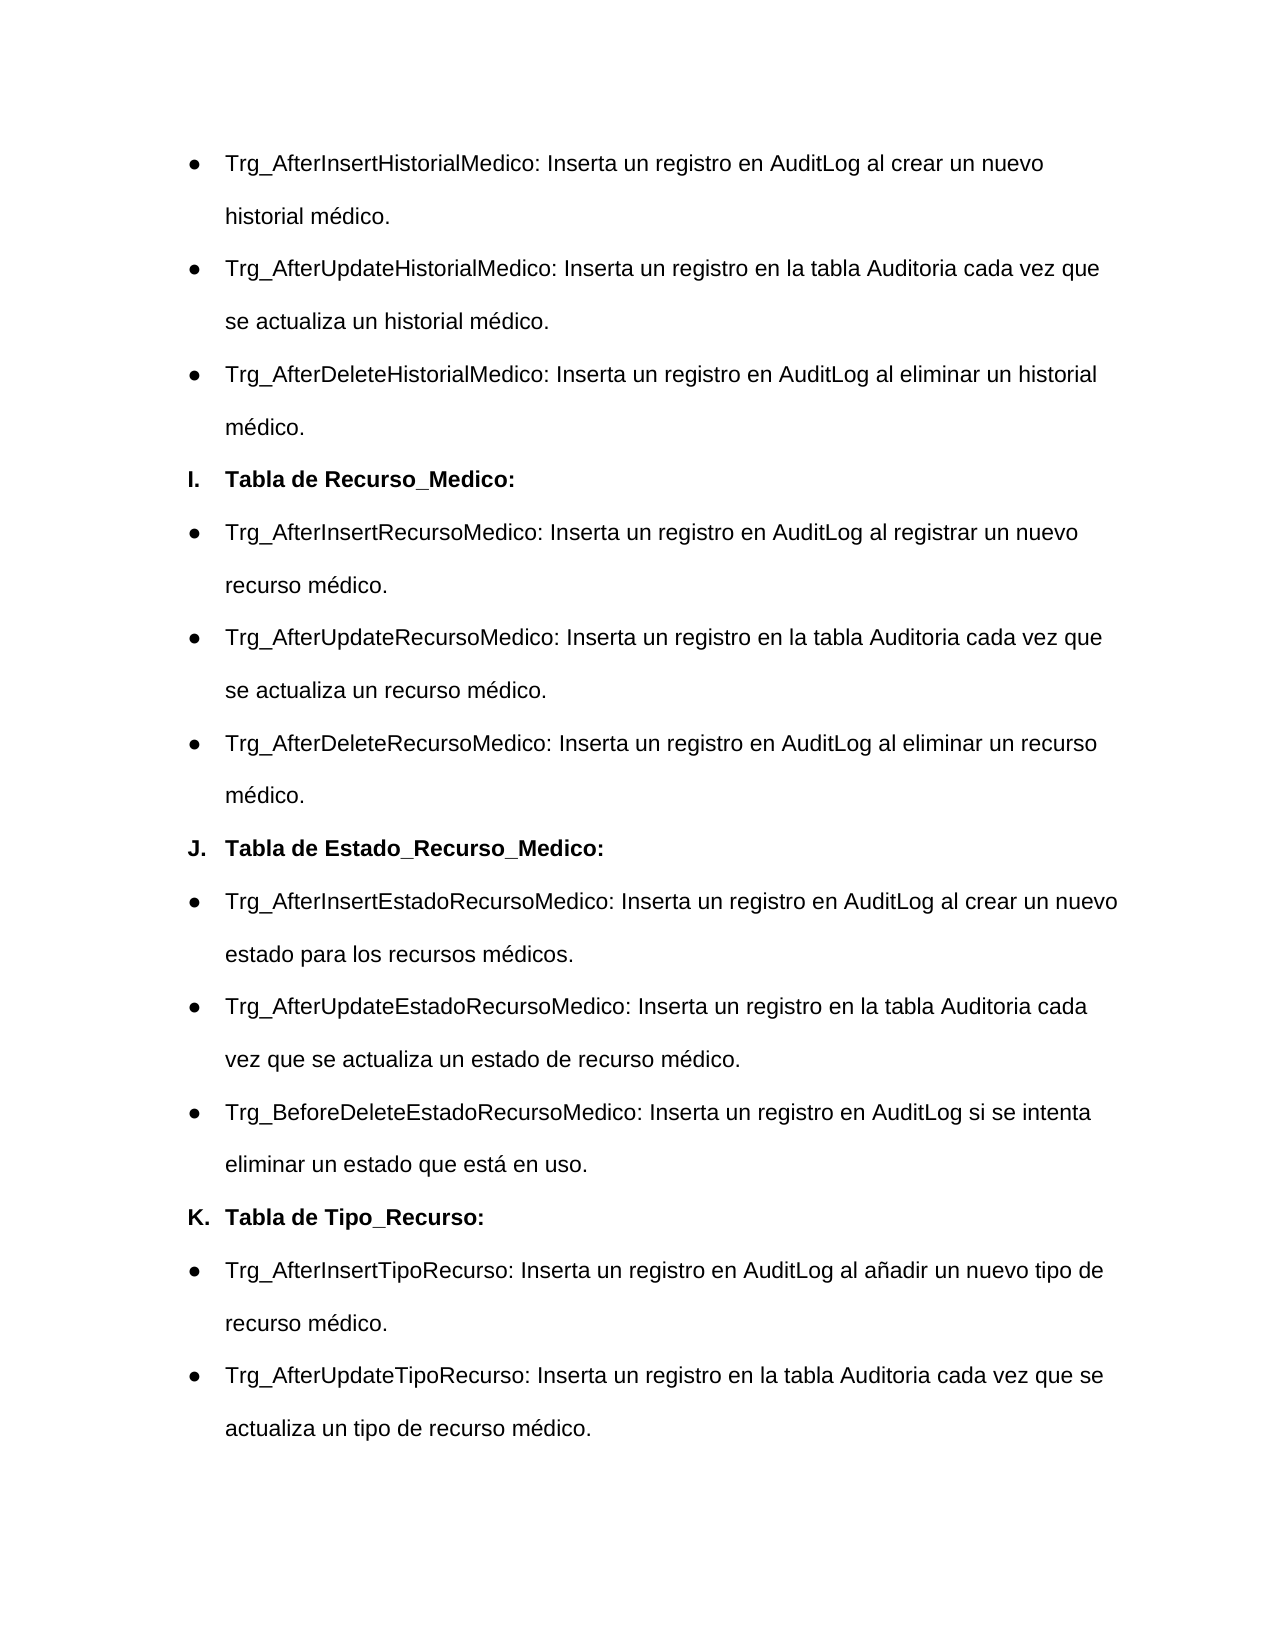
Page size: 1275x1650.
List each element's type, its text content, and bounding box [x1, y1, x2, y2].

list Trg_AfterUpdateHistorialMedico: Inserta un registro en la tabla Auditoria cada vez que se actualiza un historial médico. [187, 255, 1125, 334]
list Trg_AfterUpdateRecursoMedico: Inserta un registro en la tabla Auditoria cada vez que se actualiza un recurso médico. [187, 624, 1125, 703]
list Tabla de Estado_Recurso_Medico: [187, 835, 1125, 862]
list Trg_AfterUpdateTipoRecurso: Inserta un registro en la tabla Auditoria cada vez que se actualiza un tipo de recurso médico. [187, 1362, 1125, 1441]
list Trg_AfterDeleteHistorialMedico: Inserta un registro en AuditLog al eliminar un historial médico. [187, 361, 1125, 440]
list Trg_AfterInsertRecursoMedico: Inserta un registro en AuditLog al registrar un nuevo recurso médico. [187, 519, 1125, 598]
list Trg_AfterInsertEstadoRecursoMedico: Inserta un registro en AuditLog al crear un nuevo estado para los recursos médicos. [187, 888, 1125, 967]
list Tabla de Tipo_Recurso: [187, 1204, 1125, 1231]
list Trg_AfterDeleteRecursoMedico: Inserta un registro en AuditLog al eliminar un recurso médico. [187, 730, 1125, 809]
list Trg_AfterUpdateEstadoRecursoMedico: Inserta un registro en la tabla Auditoria cada vez que se actualiza un estado de recurso médico. [187, 993, 1125, 1072]
list Trg_AfterInsertHistorialMedico: Inserta un registro en AuditLog al crear un nuevo historial médico. [187, 150, 1125, 229]
list Trg_BeforeDeleteEstadoRecursoMedico: Inserta un registro en AuditLog si se intenta eliminar un estado que está en uso. [187, 1099, 1125, 1178]
list Tabla de Recurso_Medico: [187, 466, 1125, 493]
list Trg_AfterInsertTipoRecurso: Inserta un registro en AuditLog al añadir un nuevo tipo de recurso médico. [187, 1257, 1125, 1336]
